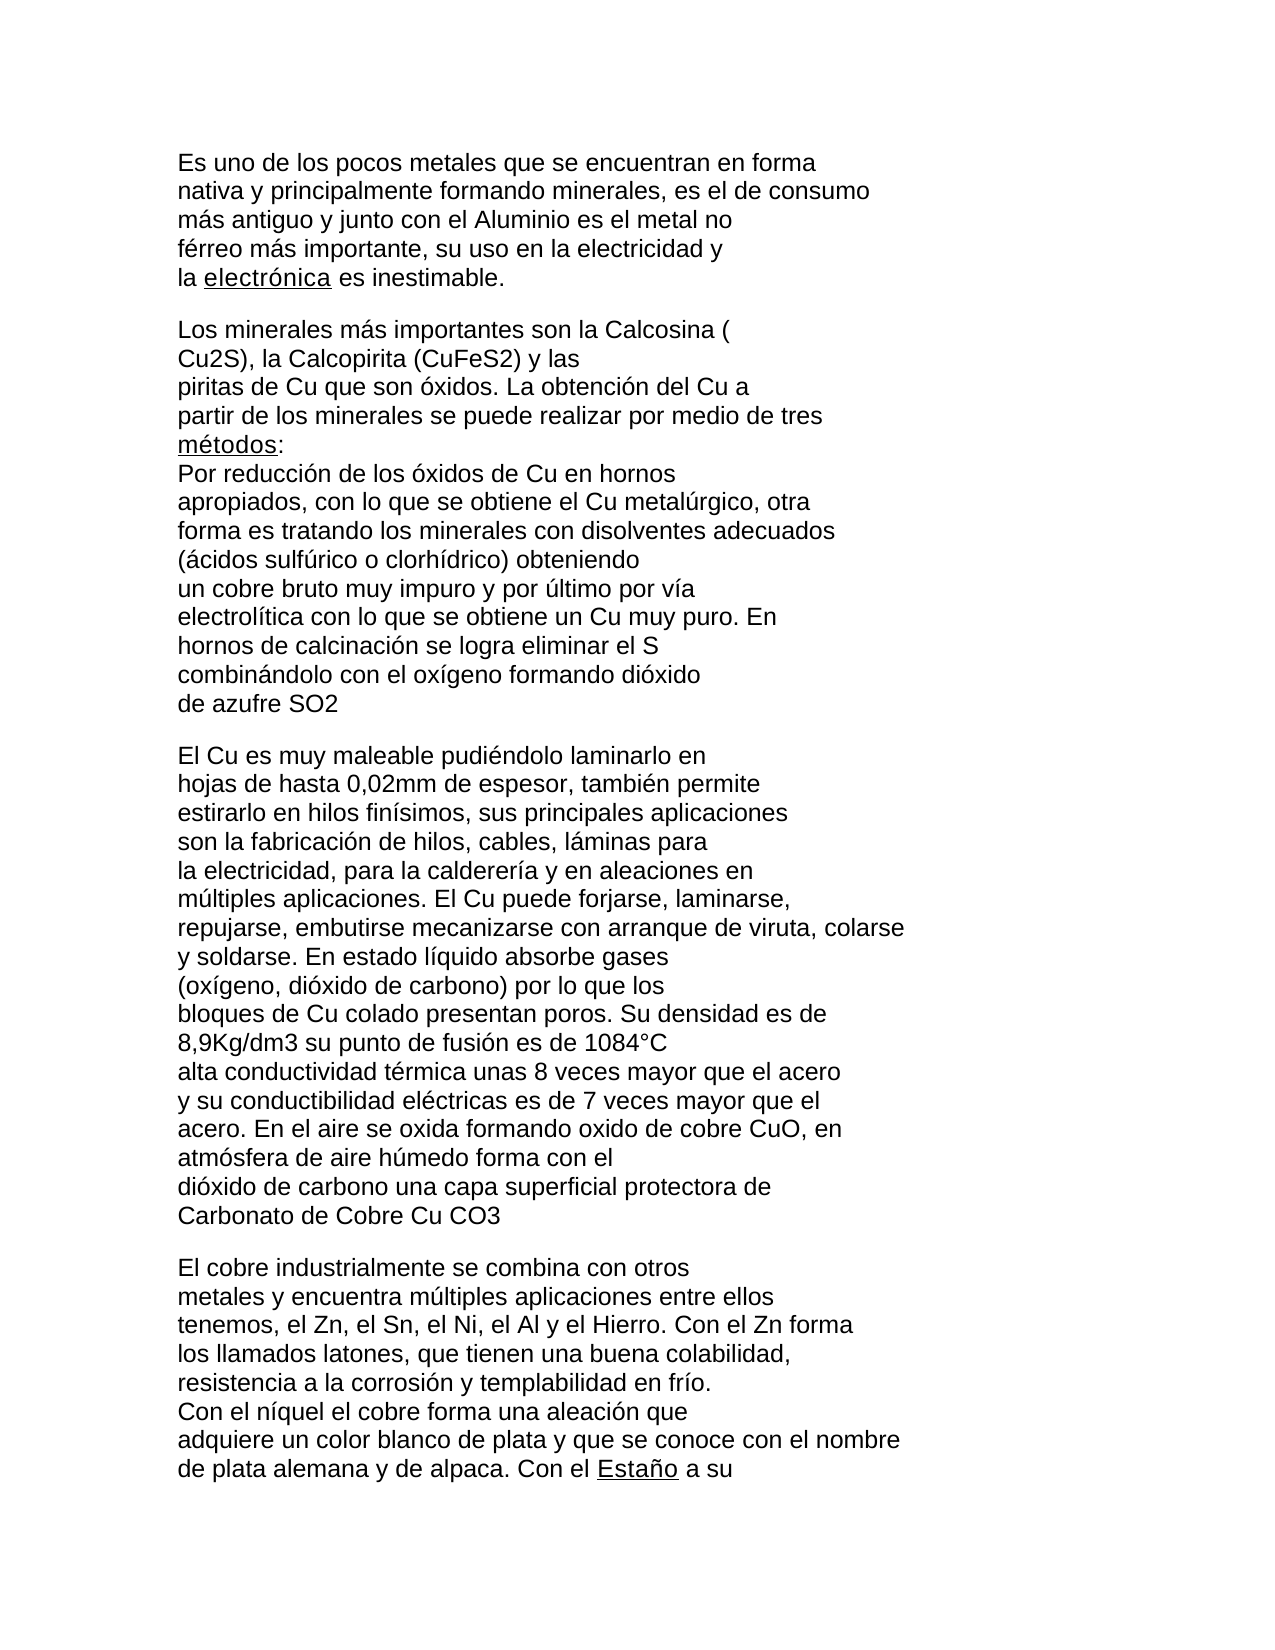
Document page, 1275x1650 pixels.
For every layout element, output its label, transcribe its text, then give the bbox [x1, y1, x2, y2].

text Es uno de los pocos metales que se encuentran en forma nativa y principalmente formando minerales, es el de consumo más antiguo y junto con el Aluminio es el metal no férreo más importante, su uso en la electricidad y la electrónica es inestimable. [177, 148, 1098, 291]
text El Cu es muy maleable pudiéndolo laminarlo en hojas de hasta 0,02mm de espesor, también permite estirarlo en hilos finísimos, sus principales aplicaciones son la fabricación de hilos, cables, láminas para la electricidad, para la calderería y en aleaciones en múltiples aplicaciones. El Cu puede forjarse, laminarse, repujarse, embutirse mecanizarse con arranque de viruta, colarse y soldarse. En estado líquido absorbe gases (oxígeno, dióxido de carbono) por lo que los bloques de Cu colado presentan poros. Su densidad es de 8,9Kg/dm3 su punto de fusión es de 1084°C alta conductividad térmica unas 8 veces mayor que el acero y su conductibilidad eléctricas es de 7 veces mayor que el acero. En el aire se oxida formando oxido de cobre CuO, en atmósfera de aire húmedo forma con el dióxido de carbono una capa superficial protectora de Carbonato de Cobre Cu CO3 [177, 741, 1098, 1229]
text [177, 1253, 1098, 1483]
text Los minerales más importantes son la Calcosina ( Cu2S), la Calcopirita (CuFeS2) y las piritas de Cu que son óxidos. La obtención del Cu a partir de los minerales se puede realizar por medio de tres métodos: Por reducción de los óxidos de Cu en hornos apropiados, con lo que se obtiene el Cu metalúrgico, otra forma es tratando los minerales con disolventes adecuados (ácidos sulfúrico o clorhídrico) obteniendo un cobre bruto muy impuro y por último por vía electrolítica con lo que se obtiene un Cu muy puro. En hornos de calcinación se logra eliminar el S combinándolo con el oxígeno formando dióxido de azufre SO2 [177, 315, 1098, 717]
